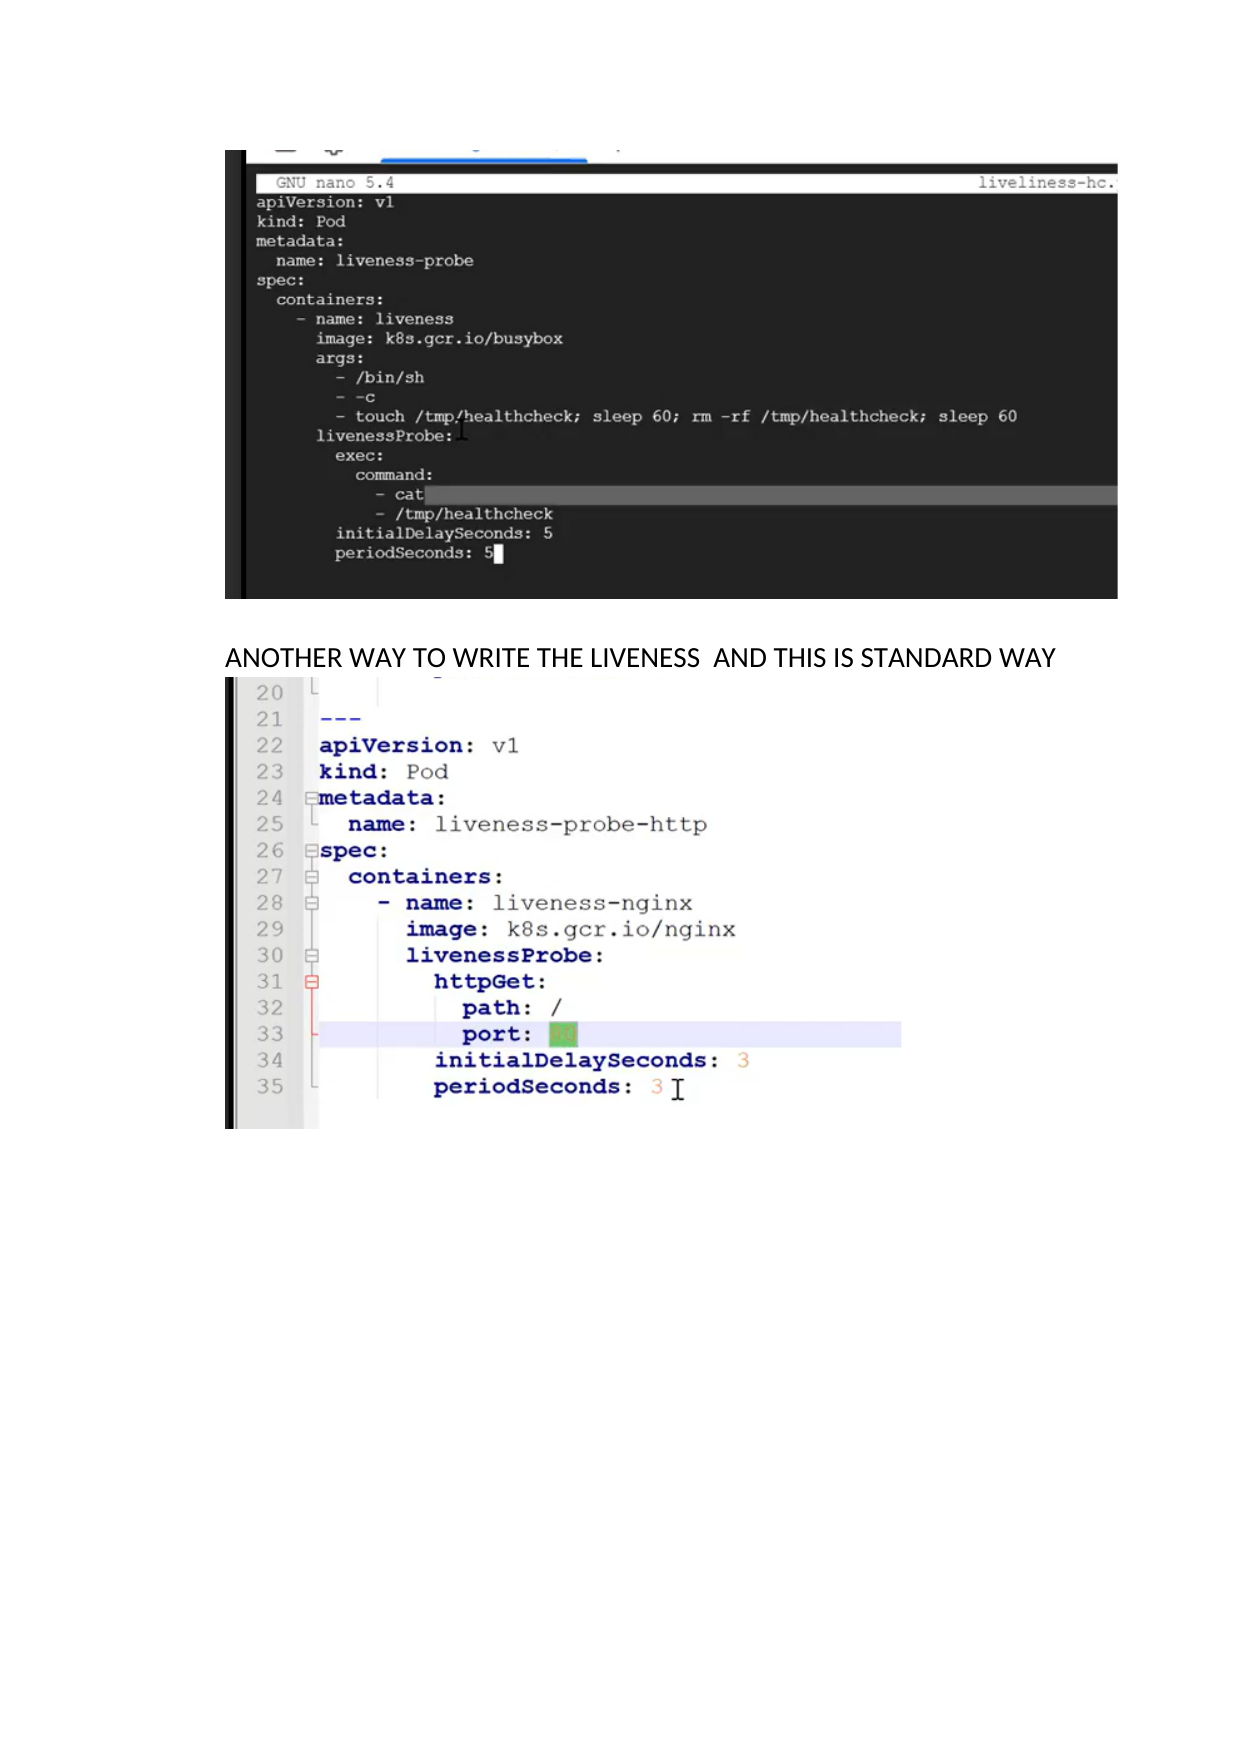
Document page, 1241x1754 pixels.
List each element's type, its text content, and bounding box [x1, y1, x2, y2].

picture [225, 677, 902, 1129]
picture [225, 150, 1118, 599]
list ANOTHER WAY TO WRITE THE LIVENESS AND THIS IS STANDARD WAY [225, 639, 1090, 675]
